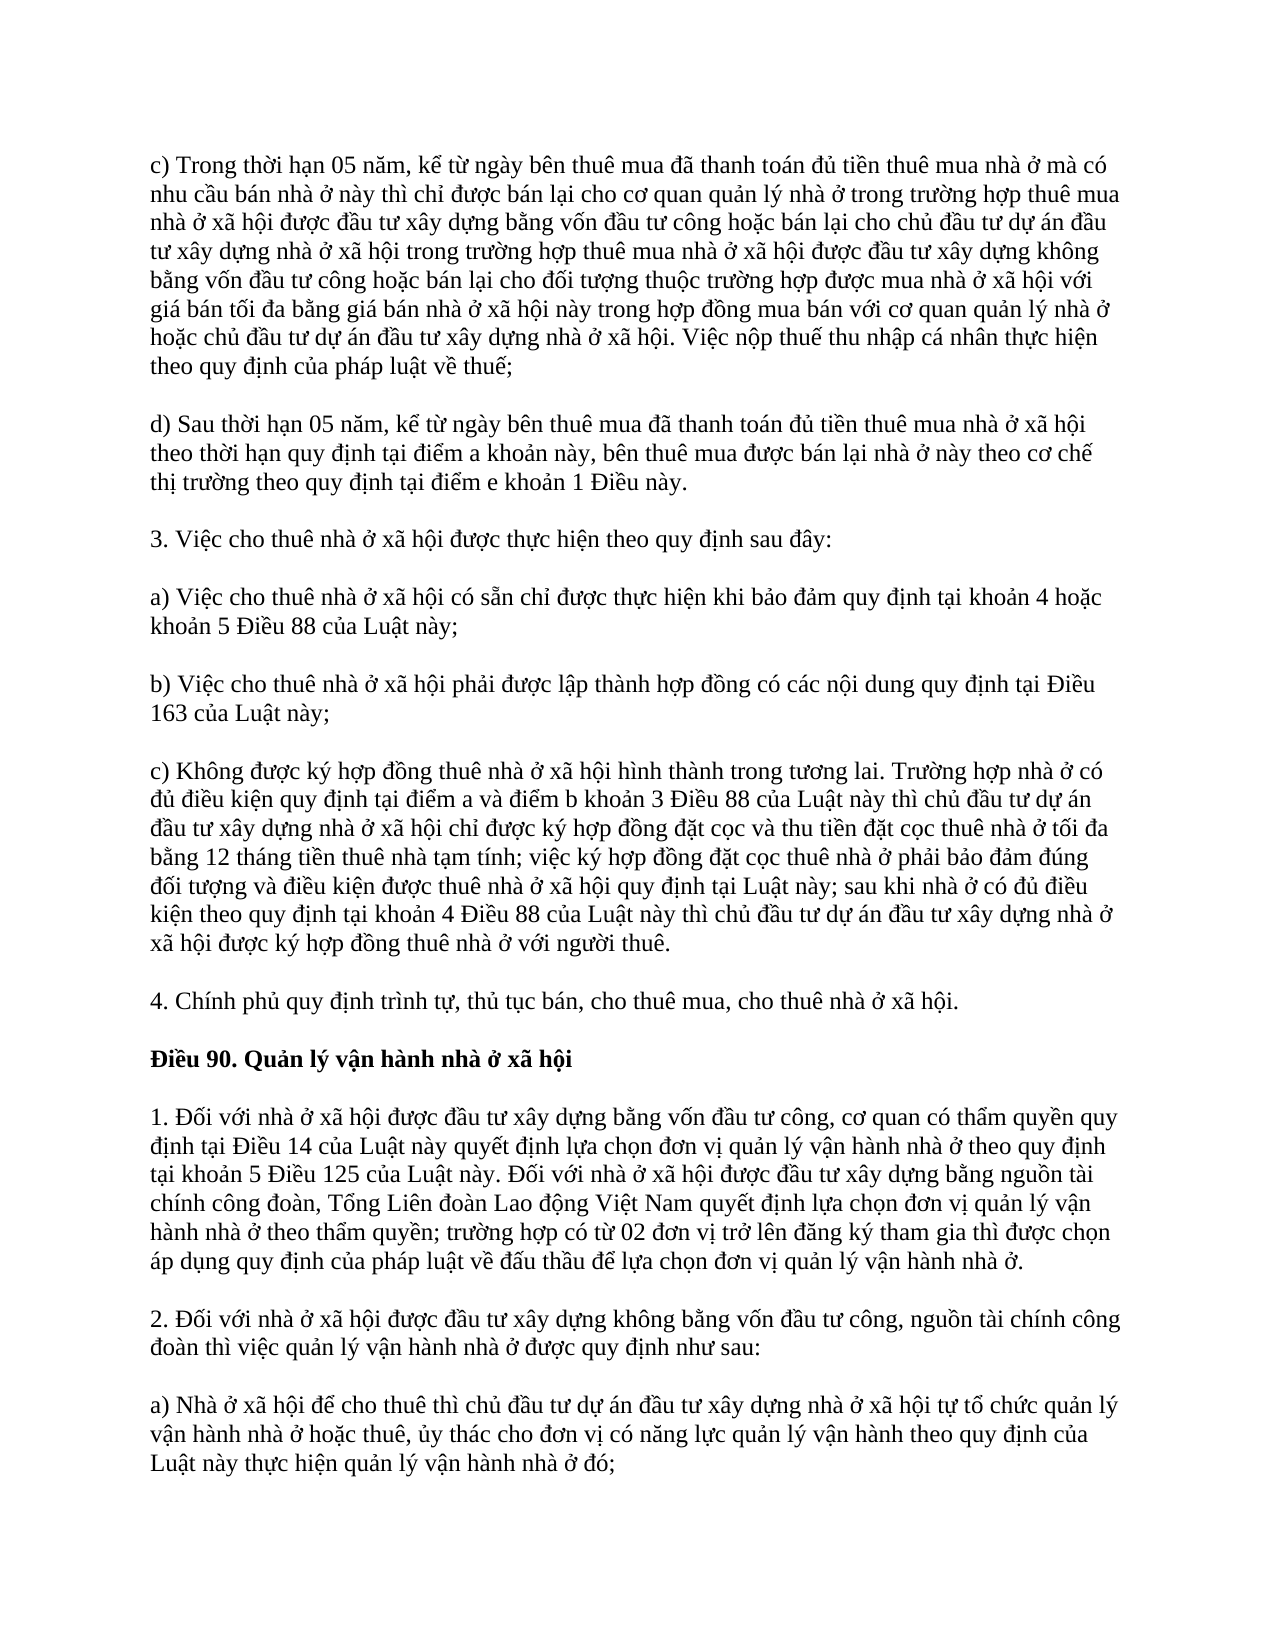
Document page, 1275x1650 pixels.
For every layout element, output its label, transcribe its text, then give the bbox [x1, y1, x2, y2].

text c) Trong thời hạn 05 năm, kể từ ngày bên thuê mua đã thanh toán đủ tiền thuê mua nhà ở mà có nhu cầu bán nhà ở này thì chỉ được bán lại cho cơ quan quản lý nhà ở trong trường hợp thuê mua nhà ở xã hội được đầu tư xây dựng bằng vốn đầu tư công hoặc bán lại cho chủ đầu tư dự án đầu tư xây dựng nhà ở xã hội trong trường hợp thuê mua nhà ở xã hội được đầu tư xây dựng không bằng vốn đầu tư công hoặc bán lại cho đối tượng thuộc trường hợp được mua nhà ở xã hội với giá bán tối đa bằng giá bán nhà ở xã hội này trong hợp đồng mua bán với cơ quan quản lý nhà ở hoặc chủ đầu tư dự án đầu tư xây dựng nhà ở xã hội. Việc nộp thuế thu nhập cá nhân thực hiện theo quy định của pháp luật về thuế; [150, 150, 1125, 380]
text 2. Đối với nhà ở xã hội được đầu tư xây dựng không bằng vốn đầu tư công, nguồn tài chính công đoàn thì việc quản lý vận hành nhà ở được quy định như sau: [150, 1304, 1125, 1361]
text Điều 90. Quản lý vận hành nhà ở xã hội [150, 1044, 1125, 1073]
text 4. Chính phủ quy định trình tự, thủ tục bán, cho thuê mua, cho thuê nhà ở xã hội. [150, 986, 1125, 1015]
text a) Nhà ở xã hội để cho thuê thì chủ đầu tư dự án đầu tư xây dựng nhà ở xã hội tự tổ chức quản lý vận hành nhà ở hoặc thuê, ủy thác cho đơn vị có năng lực quản lý vận hành theo quy định của Luật này thực hiện quản lý vận hành nhà ở đó; [150, 1390, 1125, 1477]
text 1. Đối với nhà ở xã hội được đầu tư xây dựng bằng vốn đầu tư công, cơ quan có thẩm quyền quy định tại Điều 14 của Luật này quyết định lựa chọn đơn vị quản lý vận hành nhà ở theo quy định tại khoản 5 Điều 125 của Luật này. Đối với nhà ở xã hội được đầu tư xây dựng bằng nguồn tài chính công đoàn, Tổng Liên đoàn Lao động Việt Nam quyết định lựa chọn đơn vị quản lý vận hành nhà ở theo thẩm quyền; trường hợp có từ 02 đơn vị trở lên đăng ký tham gia thì được chọn áp dụng quy định của pháp luật về đấu thầu để lựa chọn đơn vị quản lý vận hành nhà ở. [150, 1102, 1125, 1274]
text b) Việc cho thuê nhà ở xã hội phải được lập thành hợp đồng có các nội dung quy định tại Điều 163 của Luật này; [150, 669, 1125, 727]
text d) Sau thời hạn 05 năm, kể từ ngày bên thuê mua đã thanh toán đủ tiền thuê mua nhà ở xã hội theo thời hạn quy định tại điểm a khoản này, bên thuê mua được bán lại nhà ở này theo cơ chế thị trường theo quy định tại điểm e khoản 1 Điều này. [150, 409, 1125, 495]
text 3. Việc cho thuê nhà ở xã hội được thực hiện theo quy định sau đây: [150, 524, 1125, 553]
text a) Việc cho thuê nhà ở xã hội có sẵn chỉ được thực hiện khi bảo đảm quy định tại khoản 4 hoặc khoản 5 Điều 88 của Luật này; [150, 582, 1125, 640]
text c) Không được ký hợp đồng thuê nhà ở xã hội hình thành trong tương lai. Trường hợp nhà ở có đủ điều kiện quy định tại điểm a và điểm b khoản 3 Điều 88 của Luật này thì chủ đầu tư dự án đầu tư xây dựng nhà ở xã hội chỉ được ký hợp đồng đặt cọc và thu tiền đặt cọc thuê nhà ở tối đa bằng 12 tháng tiền thuê nhà tạm tính; việc ký hợp đồng đặt cọc thuê nhà ở phải bảo đảm đúng đối tượng và điều kiện được thuê nhà ở xã hội quy định tại Luật này; sau khi nhà ở có đủ điều kiện theo quy định tại khoản 4 Điều 88 của Luật này thì chủ đầu tư dự án đầu tư xây dựng nhà ở xã hội được ký hợp đồng thuê nhà ở với người thuê. [150, 756, 1125, 957]
